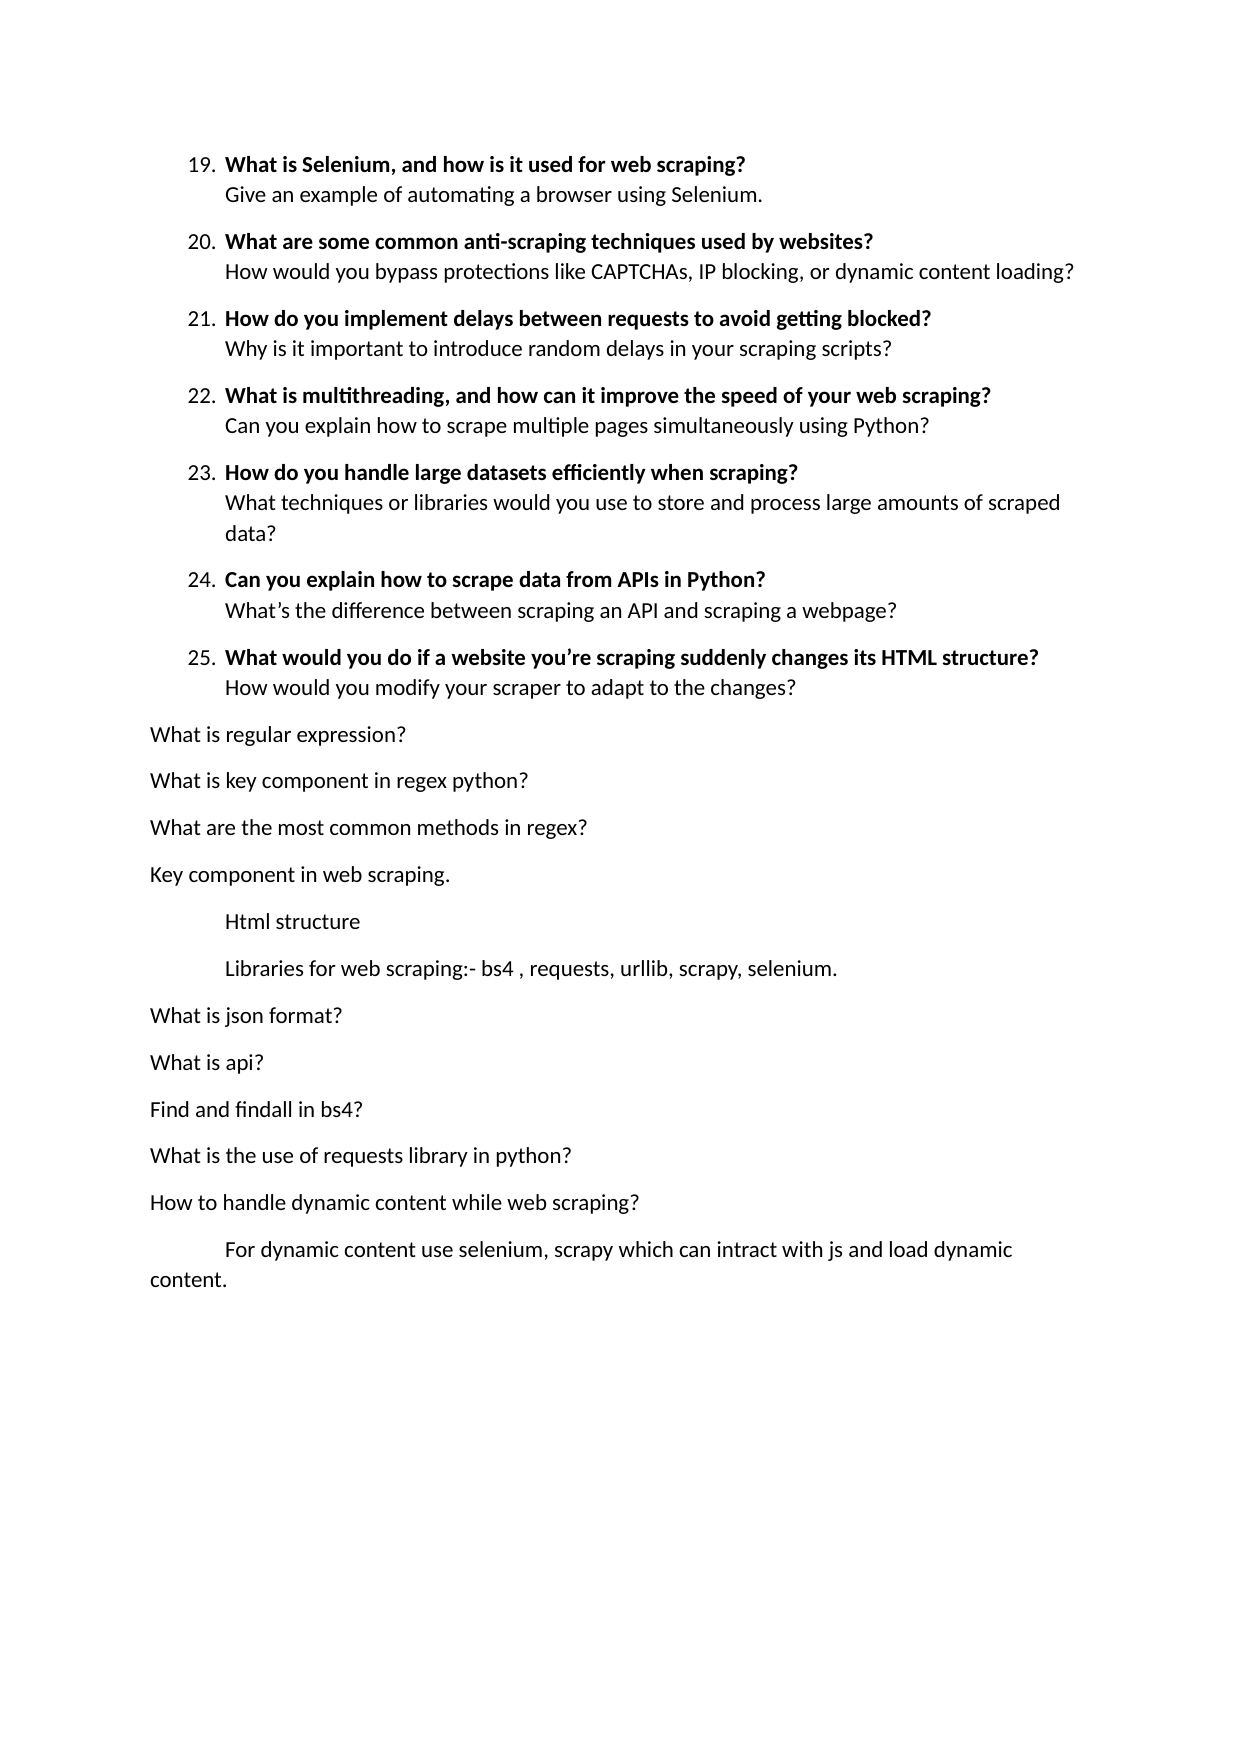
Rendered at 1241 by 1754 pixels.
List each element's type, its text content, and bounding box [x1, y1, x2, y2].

text Libraries for web scraping:- bs4 , requests, urllib, scrapy, selenium. [150, 954, 1090, 982]
list Can you explain how to scrape data from APIs in Python? What’s the difference between scraping an API and scraping a webpage? [187, 566, 1090, 624]
text What is api? [150, 1048, 1090, 1076]
list What is multithreading, and how can it improve the speed of your web scraping? Can you explain how to scrape multiple pages simultaneously using Python? [187, 381, 1090, 439]
list How do you handle large datasets efficiently when scraping? What techniques or libraries would you use to store and process large amounts of scraped data? [187, 458, 1090, 547]
text Html structure [150, 907, 1090, 935]
text What is json format? [150, 1001, 1090, 1029]
text What is key component in regex python? [150, 767, 1090, 795]
text Find and findall in bs4? [150, 1095, 1090, 1123]
text What is the use of requests library in python? [150, 1142, 1090, 1170]
text For dynamic content use selenium, scrapy which can intract with js and load dynamic content. [150, 1235, 1090, 1294]
text What is regular expression? [150, 720, 1090, 748]
text How to handle dynamic content while web scraping? [150, 1188, 1090, 1217]
list What is Selenium, and how is it used for web scraping? Give an example of automating a browser using Selenium. [187, 150, 1090, 208]
text What are the most common methods in regex? [150, 813, 1090, 842]
list How do you implement delays between requests to avoid getting blocked? Why is it important to introduce random delays in your scraping scripts? [187, 304, 1090, 362]
text Key component in web scraping. [150, 860, 1090, 888]
list What are some common anti-scraping techniques used by websites? How would you bypass protections like CAPTCHAs, IP blocking, or dynamic content loading? [187, 227, 1090, 285]
list What would you do if a website you’re scraping suddenly changes its HTML structure? How would you modify your scraper to adapt to the changes? [187, 643, 1090, 701]
